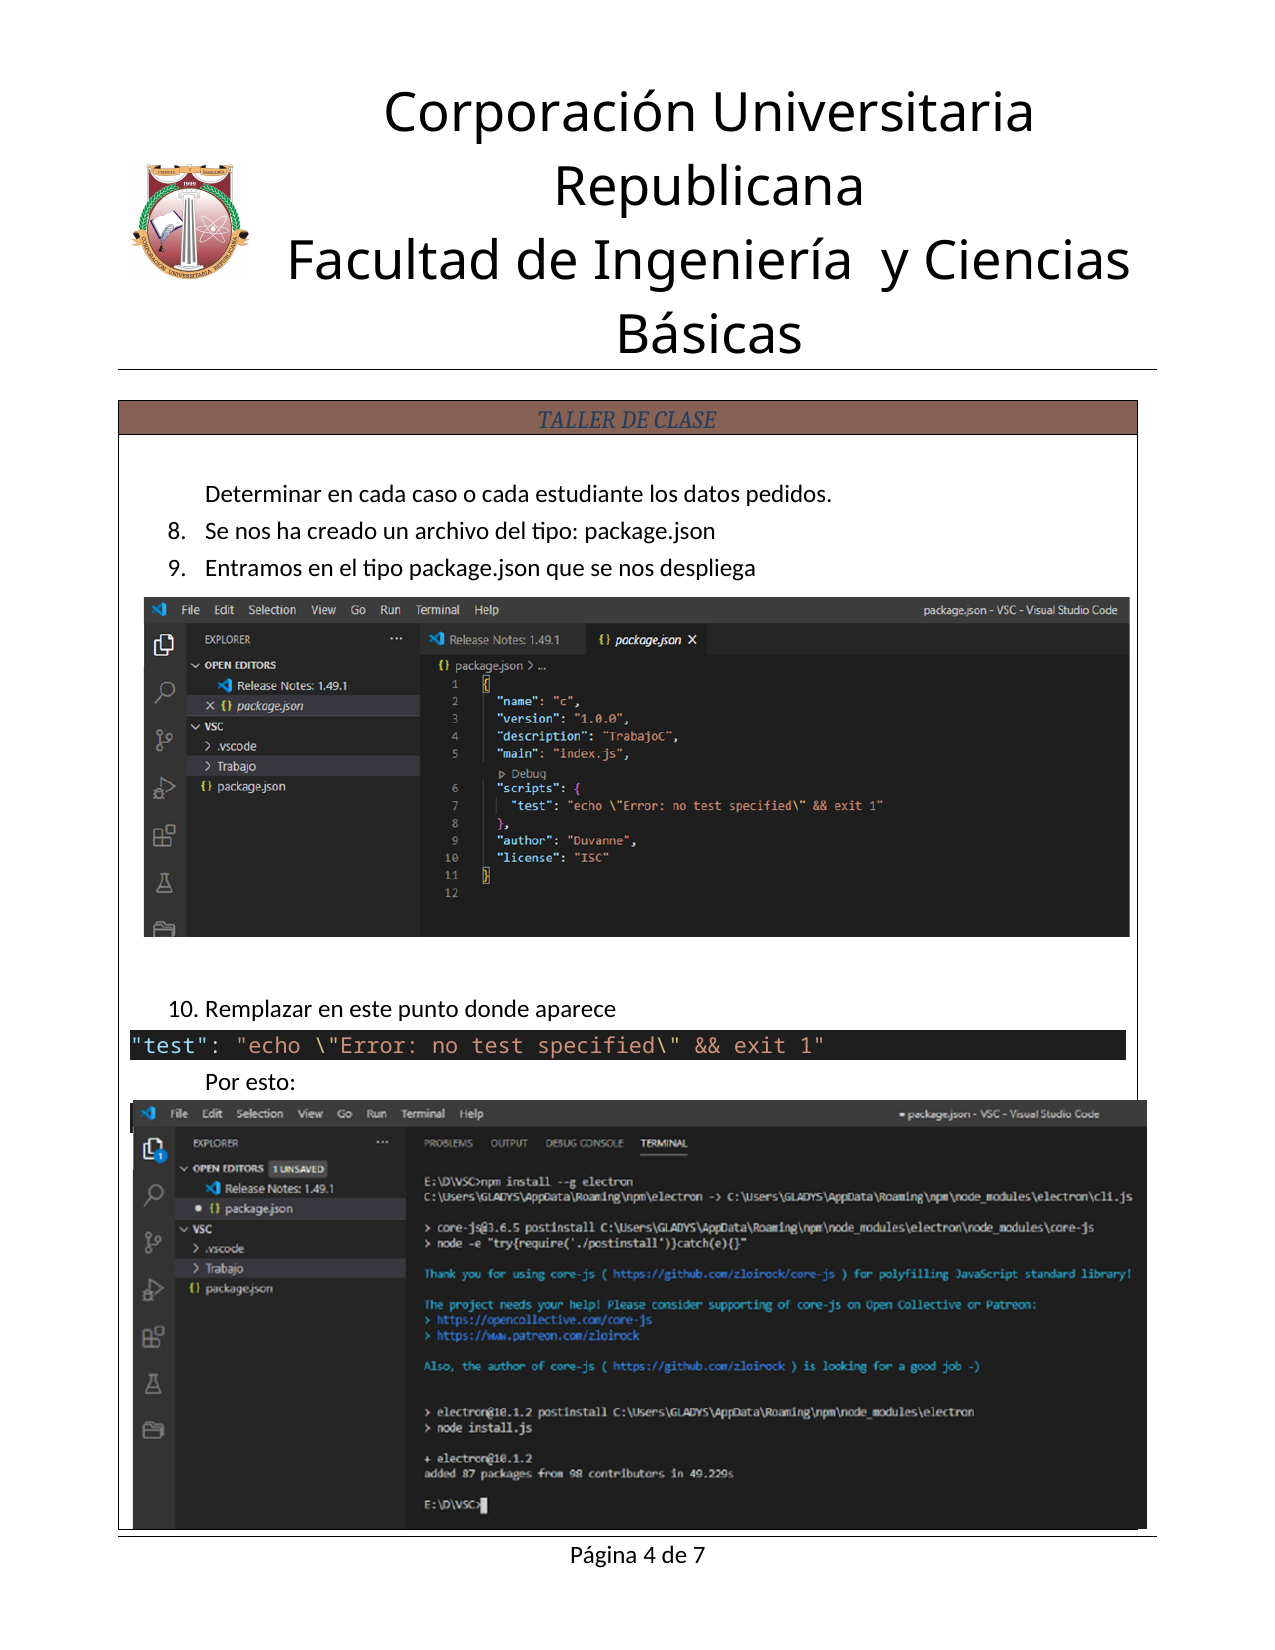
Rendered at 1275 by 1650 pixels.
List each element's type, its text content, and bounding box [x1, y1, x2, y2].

table_header TALLER DE CLASE [119, 401, 1137, 434]
picture [131, 162, 249, 280]
picture [132, 1100, 1147, 1529]
picture [143, 597, 1130, 937]
